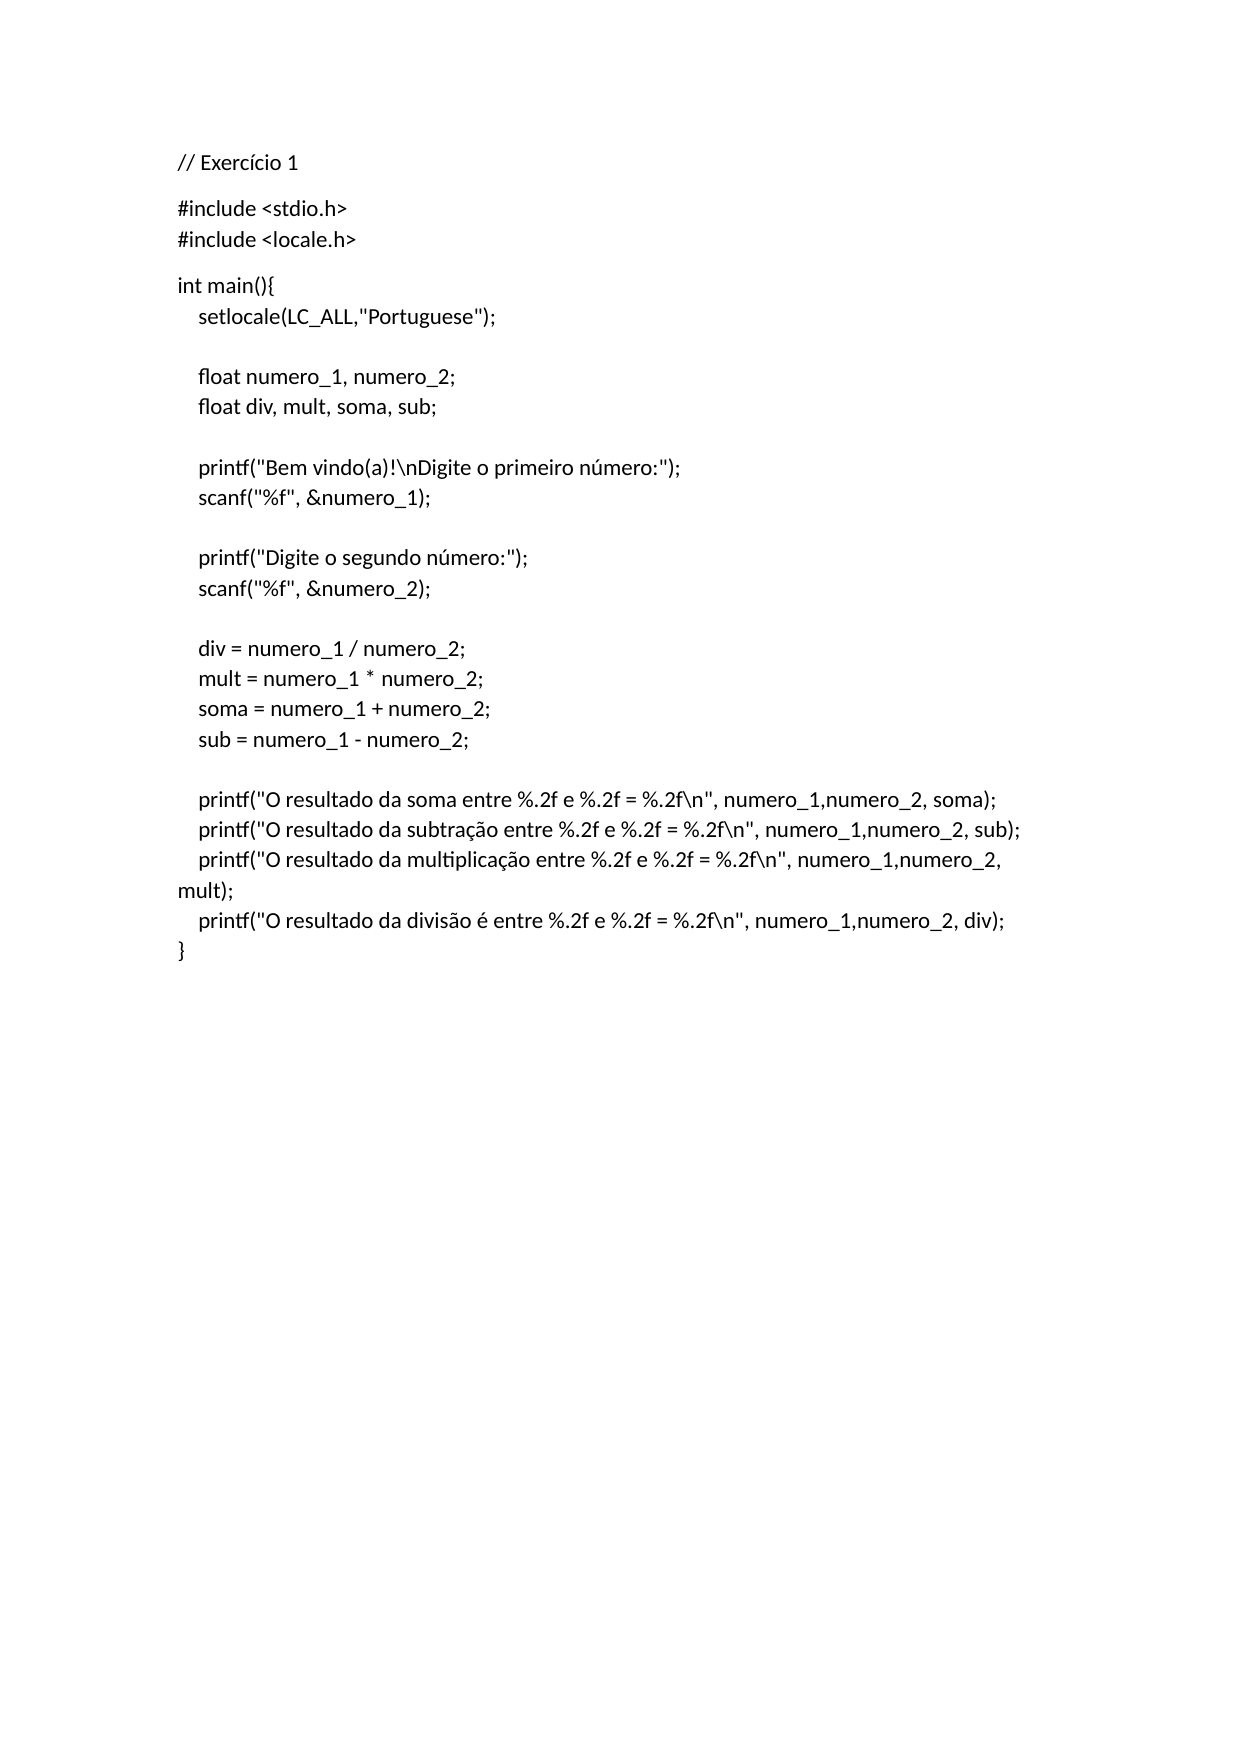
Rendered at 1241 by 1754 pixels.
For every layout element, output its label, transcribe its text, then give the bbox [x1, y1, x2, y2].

text // Exercício 1 [177, 148, 1063, 176]
text #include <stdio.h> #include <locale.h> [177, 194, 1063, 253]
text int main(){ setlocale(LC_ALL,"Portuguese"); float numero_1, numero_2; float div, mult, soma, sub; printf("Bem vindo(a)!\nDigite o primeiro número:"); scanf("%f", &numero_1); printf("Digite o segundo número:"); scanf("%f", &numero_2); div = numero_1 / numero_2; mult = numero_1 * numero_2; soma = numero_1 + numero_2; sub = numero_1 - numero_2; printf("O resultado da soma entre %.2f e %.2f = %.2f\n", numero_1,numero_2, soma); printf("O resultado da subtração entre %.2f e %.2f = %.2f\n", numero_1,numero_2, sub); printf("O resultado da multiplicação entre %.2f e %.2f = %.2f\n", numero_1,numero_2, mult); printf("O resultado da divisão é entre %.2f e %.2f = %.2f\n", numero_1,numero_2, div); } [177, 272, 1063, 964]
